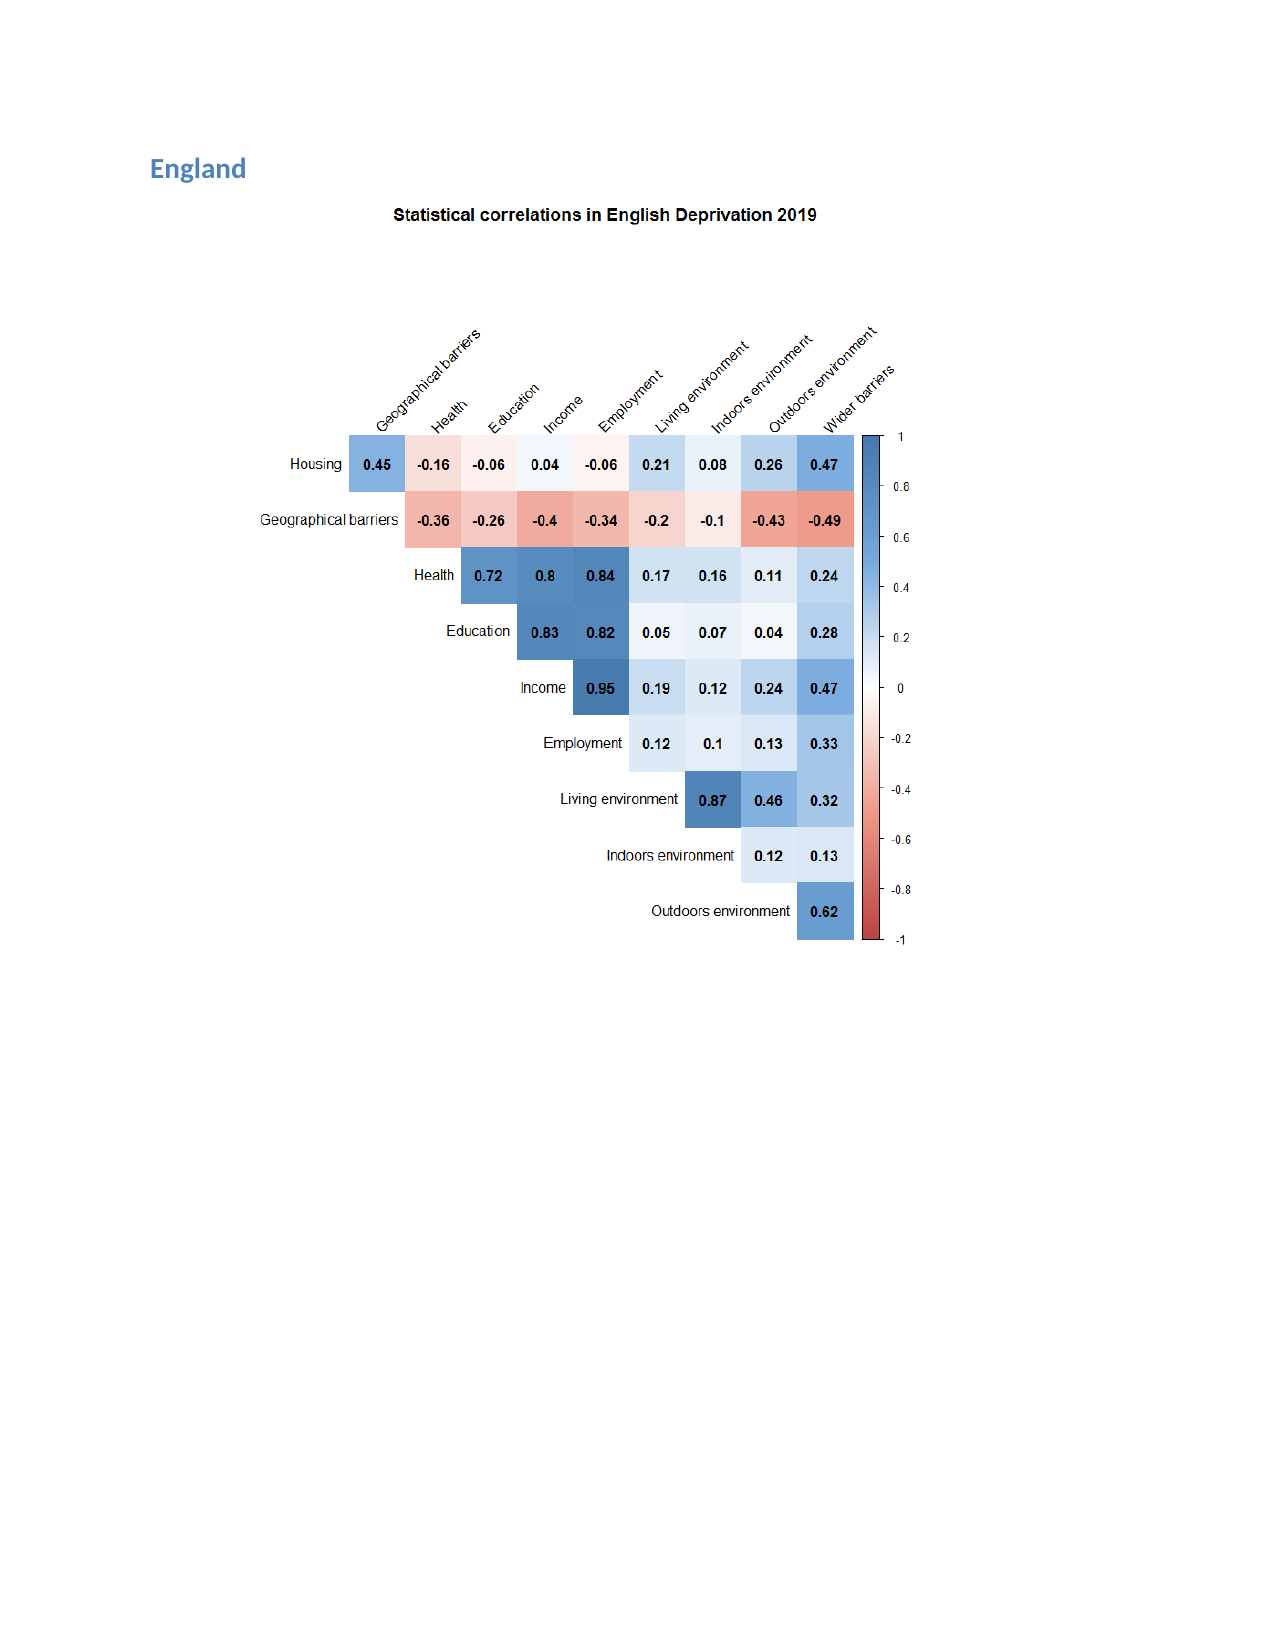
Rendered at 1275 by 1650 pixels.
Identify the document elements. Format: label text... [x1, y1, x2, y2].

subtitle England [150, 150, 1125, 186]
picture [168, 204, 1044, 1080]
